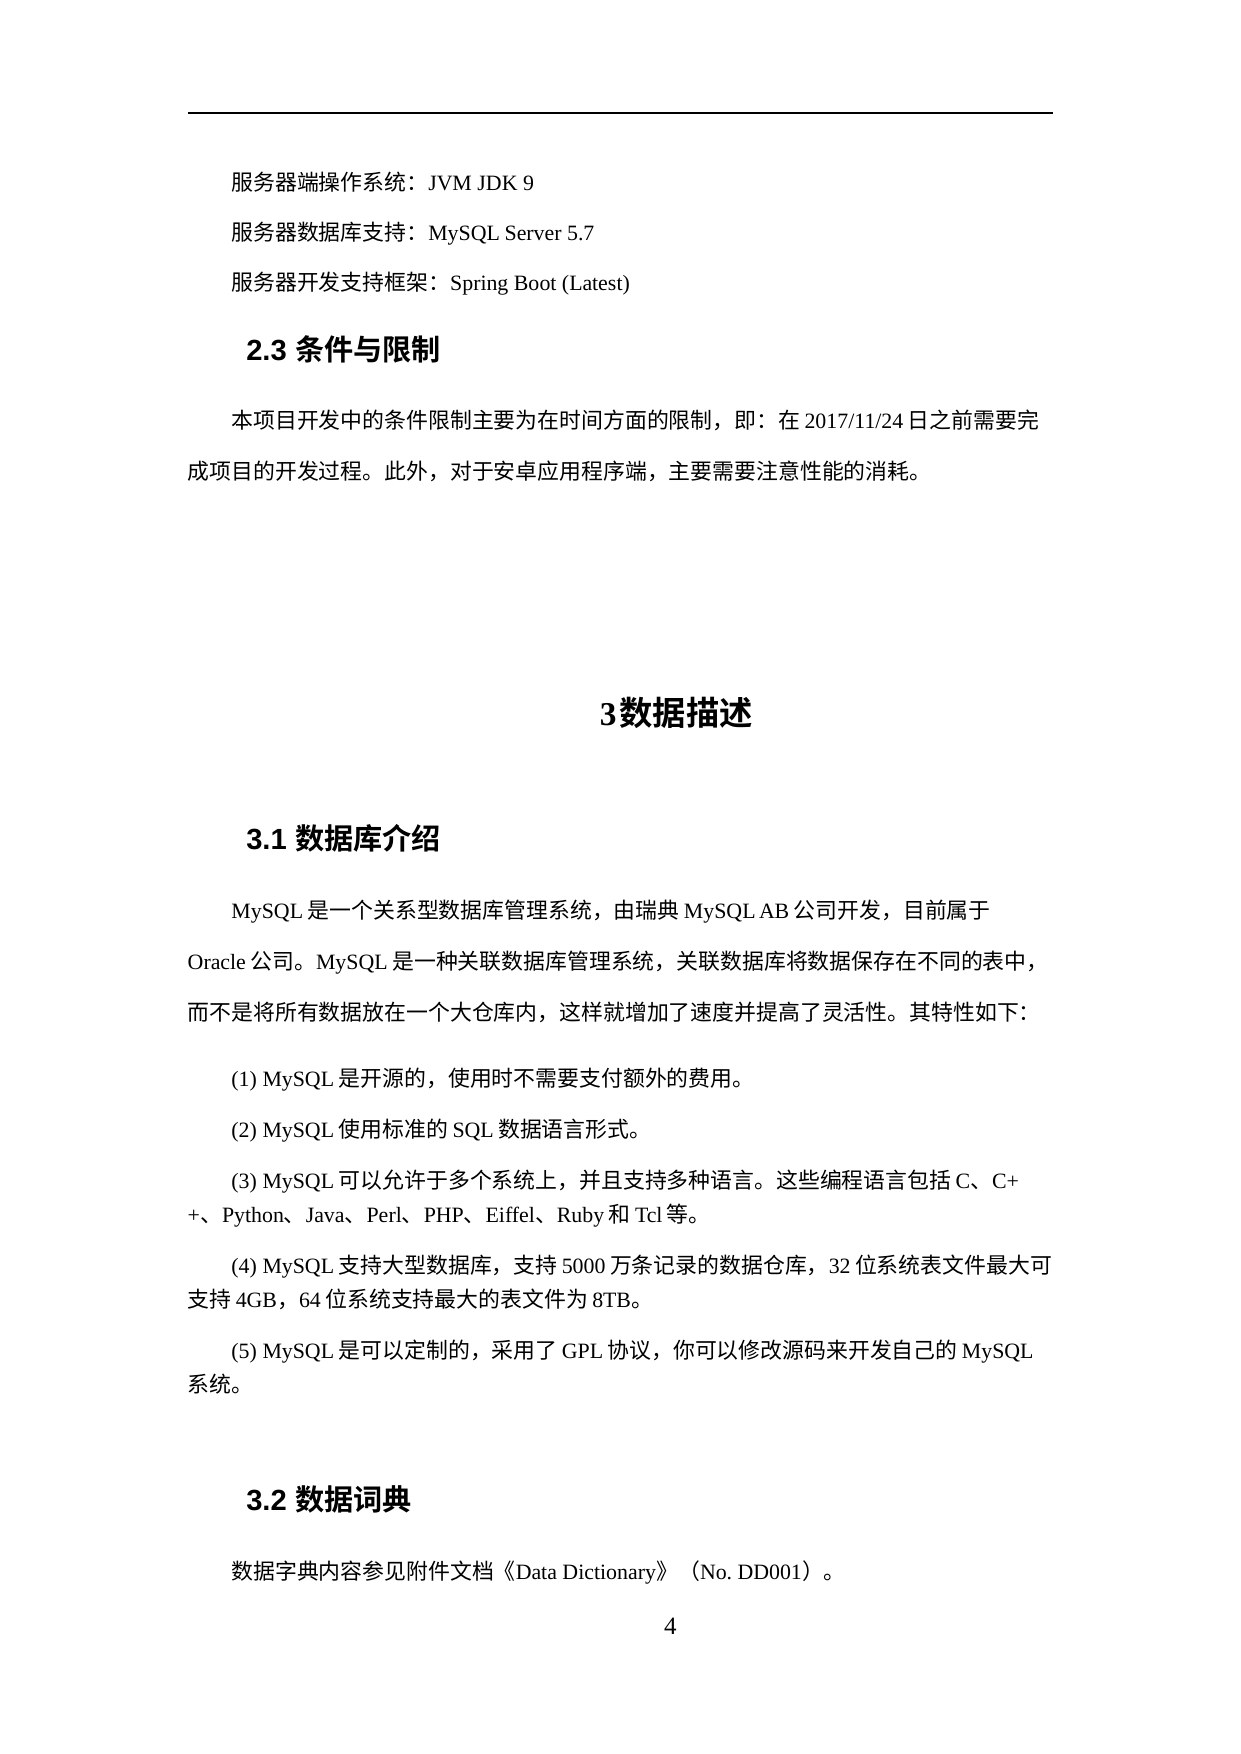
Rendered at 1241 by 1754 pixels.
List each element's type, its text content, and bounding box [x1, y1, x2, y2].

list MySQL支持大型数据库，支持5000万条记录的数据仓库，32位系统表文件最大可支持4GB，64位系统支持最大的表文件为8TB。 [187, 1247, 1053, 1315]
list MySQL使用标准的SQL数据语言形式。 [187, 1111, 1053, 1145]
text 数据字典内容参见附件文档《Data Dictionary》（No. DD001）。 [187, 1552, 1053, 1586]
subtitle 数据描述 [232, 677, 1053, 744]
list MySQL是可以定制的，采用了GPL协议，你可以修改源码来开发自己的MySQL系统。 [187, 1332, 1053, 1400]
subtitle 数据词典 [187, 1463, 1053, 1531]
list MySQL是开源的，使用时不需要支付额外的费用。 [187, 1060, 1053, 1094]
text 服务器开发支持框架：Spring Boot (Latest) [187, 263, 1053, 297]
subtitle 条件与限制 [187, 313, 1053, 381]
text 服务器端操作系统：JVM JDK 9 [187, 164, 1053, 198]
subtitle 数据库介绍 [187, 803, 1053, 871]
list MySQL可以允许于多个系统上，并且支持多种语言。这些编程语言包括C、C++、Python、Java、Perl、PHP、Eiffel、Ruby和Tcl等。 [187, 1162, 1053, 1230]
text MySQL是一个关系型数据库管理系统，由瑞典MySQL AB公司开发，目前属于Oracle公司。MySQL是一种关联数据库管理系统，关联数据库将数据保存在不同的表中，而不是将所有数据放在一个大仓库内，这样就增加了速度并提高了灵活性。其特性如下： [187, 892, 1053, 1027]
text 服务器数据库支持：MySQL Server 5.7 [187, 214, 1053, 248]
text 本项目开发中的条件限制主要为在时间方面的限制，即：在2017/11/24日之前需要完成项目的开发过程。此外，对于安卓应用程序端，主要需要注意性能的消耗。 [187, 402, 1053, 487]
